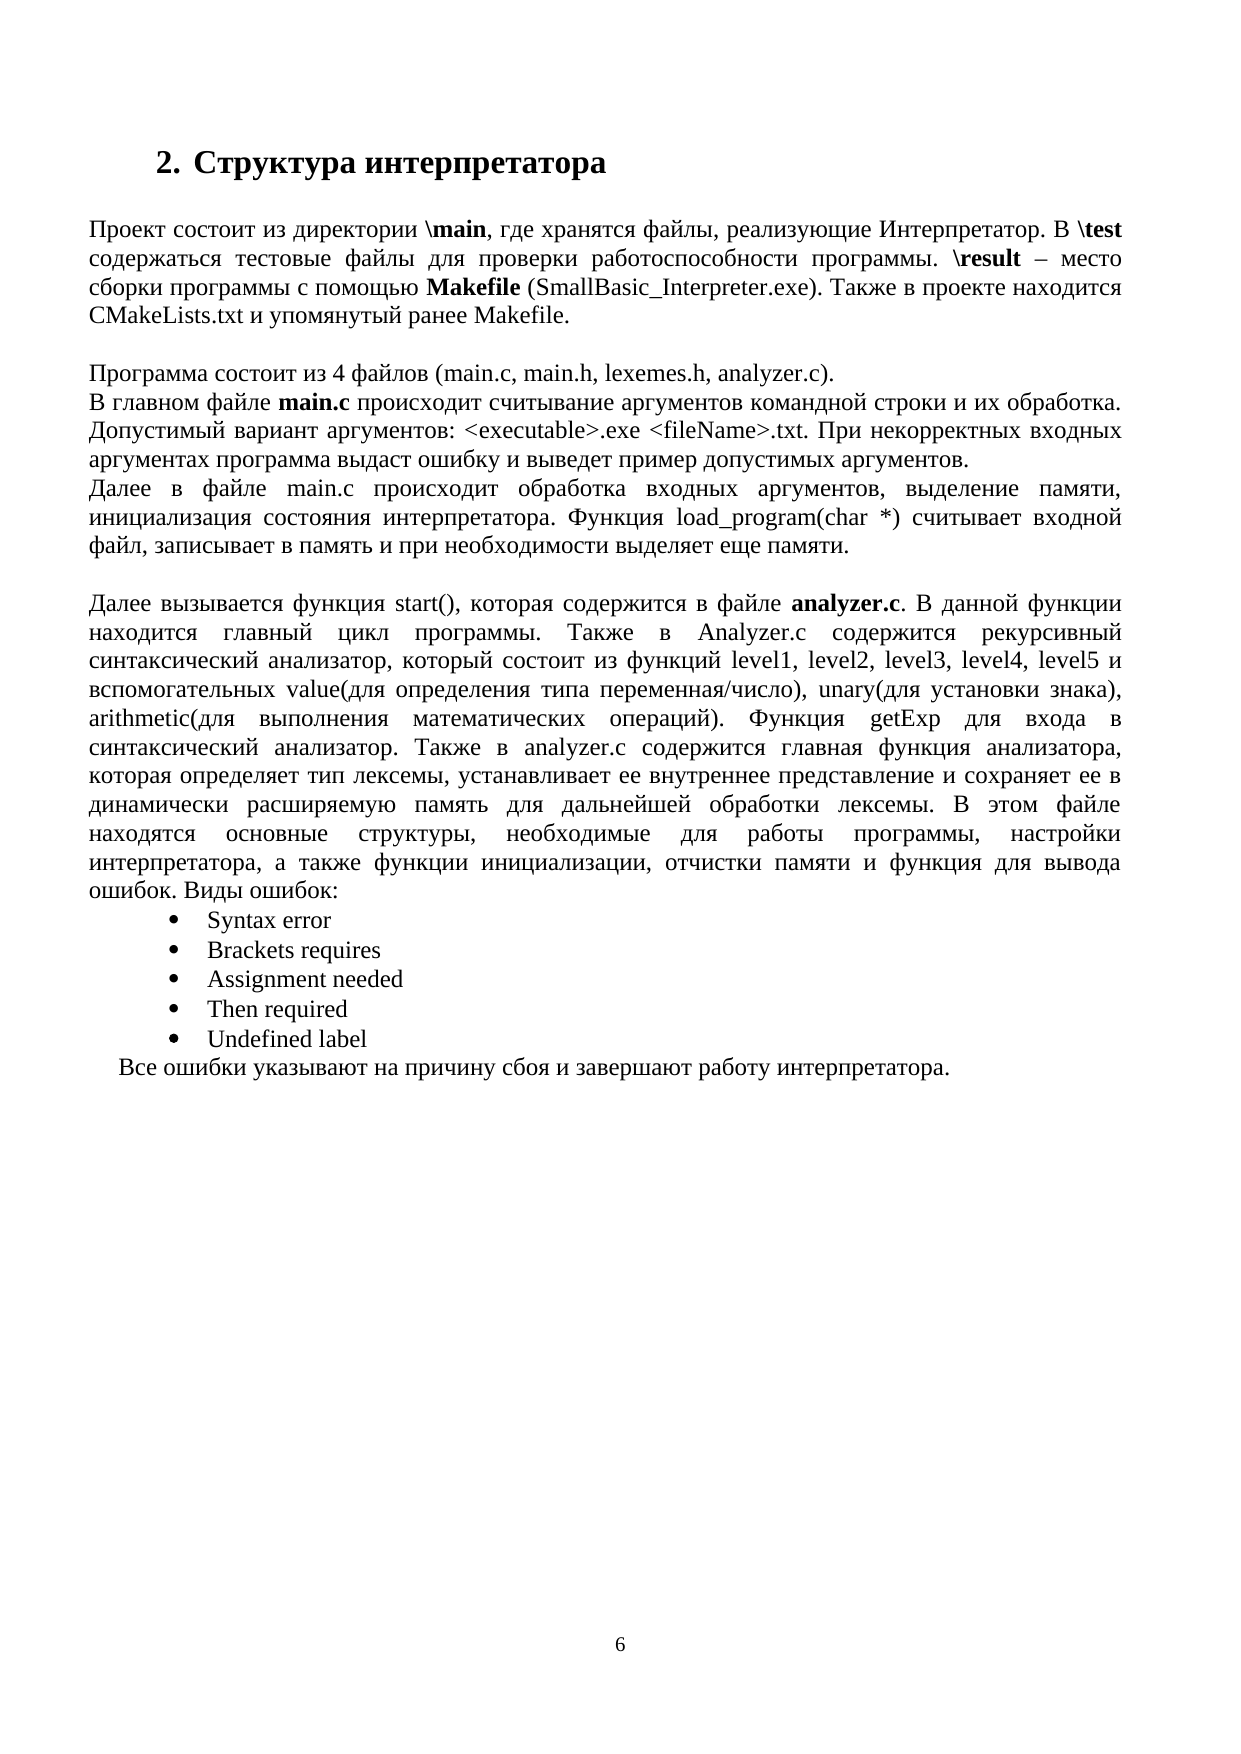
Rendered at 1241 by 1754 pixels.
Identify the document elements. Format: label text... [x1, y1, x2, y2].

list Syntax error [169, 904, 1122, 934]
list Undefined label [169, 1023, 1122, 1052]
text Далее в файле main.c происходит обработка входных аргументов, выделение памяти, инициализация состояния интерпретатора. Функция load_program(char *) считывает входной файл, записывает в память и при необходимости выделяет еще памяти. [88, 473, 1122, 559]
text Далее вызывается функция start(), которая содержится в файле analyzer.c. В данной функции находится главный цикл программы. Также в Analyzer.c содержится рекурсивный синтаксический анализатор, который состоит из функций level1, level2, level3, level4, level5 и вспомогательных value(для определения типа переменная/число), unary(для установки знака), arithmetic(для выполнения математических операций). Функция getExp для входа в синтаксический анализатор. Также в analyzer.c содержится главная функция анализатора, которая определяет тип лексемы, устанавливает ее внутреннее представление и сохраняет ее в динамически расширяемую память для дальнейшей обработки лексемы. В этом файле находятся основные структуры, необходимые для работы программы, настройки интерпретатора, а также функции инициализации, отчистки памяти и функция для вывода ошибок. Виды ошибок: [88, 588, 1122, 904]
text Все ошибки указывают на причину сбоя и завершают работу интерпретатора. [118, 1052, 1122, 1081]
list Assignment needed [169, 963, 1122, 993]
text Программа состоит из 4 файлов (main.c, main.h, lexemes.h, analyzer.c). [88, 358, 1122, 387]
text В главном файле main.c происходит считывание аргументов командной строки и их обработка. Допустимый вариант аргументов: <executable>.exe <fileName>.txt. При некорректных входных аргументах программа выдаст ошибку и выведет пример допустимых аргументов. [88, 387, 1122, 473]
list Then required [169, 993, 1122, 1023]
text Проект состоит из директории \main, где хранятся файлы, реализующие Интерпретатор. В \test содержаться тестовые файлы для проверки работоспособности программы. \result – место сборки программы с помощью Makefile (SmallBasic_Interpreter.exe). Также в проекте находится CMakeLists.txt и упомянутый ранее Makefile. [88, 214, 1122, 329]
list Brackets requires [169, 934, 1122, 963]
list Структура интерпретатора [156, 142, 1122, 181]
